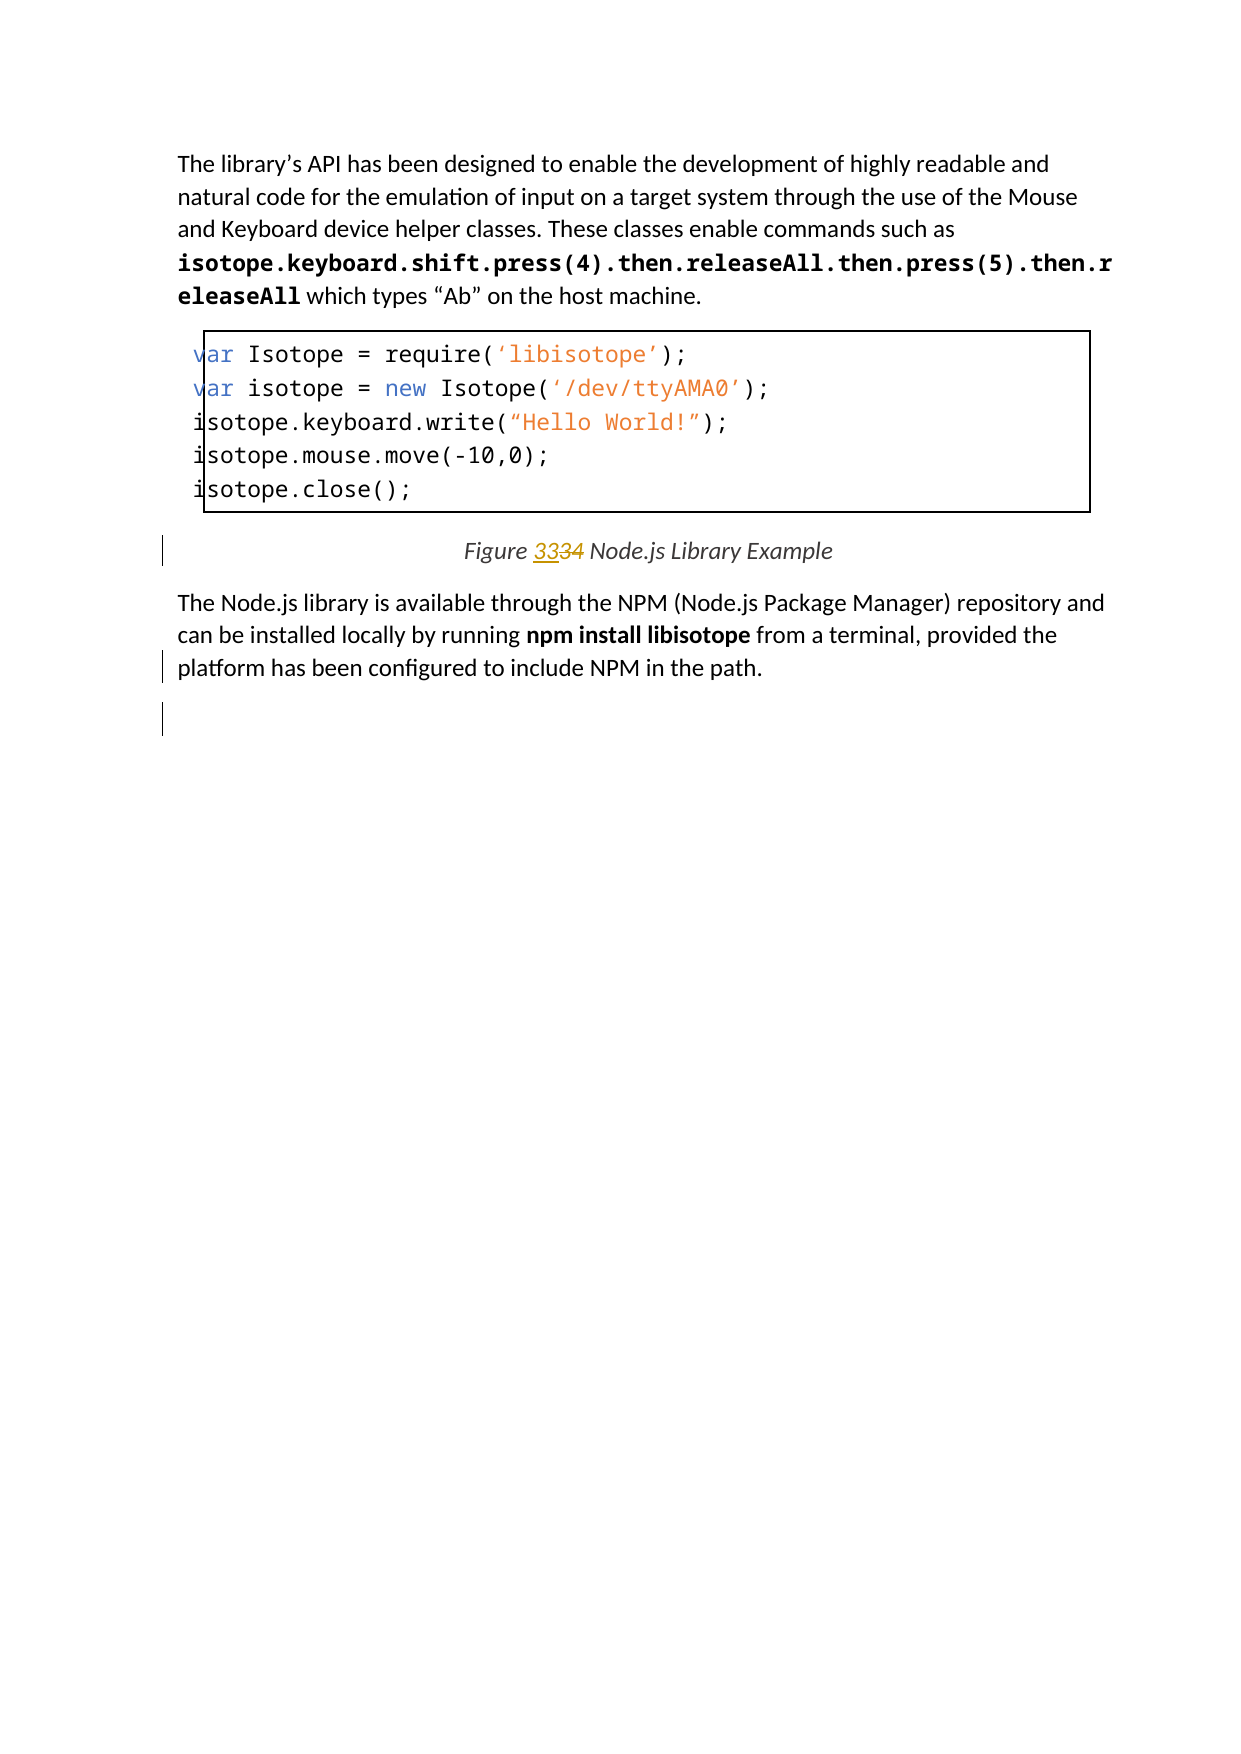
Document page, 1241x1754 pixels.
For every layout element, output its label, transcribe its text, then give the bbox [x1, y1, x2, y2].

text The library’s API has been designed to enable the development of highly readable and natural code for the emulation of input on a target system through the use of the Mouse and Keyboard device helper classes. These classes enable commands such as isotope.keyboard.shift.press(4).then.releaseAll.then.press(5).then.releaseAll which types “Ab” on the host machine. [177, 148, 1122, 312]
text The Node.js library is available through the NPM (Node.js Package Manager) repository and can be installed locally by running npm install libisotope from a terminal, provided the platform has been configured to include NPM in the path. [177, 587, 1122, 683]
text Figure Node.js Library Example [177, 535, 1122, 566]
